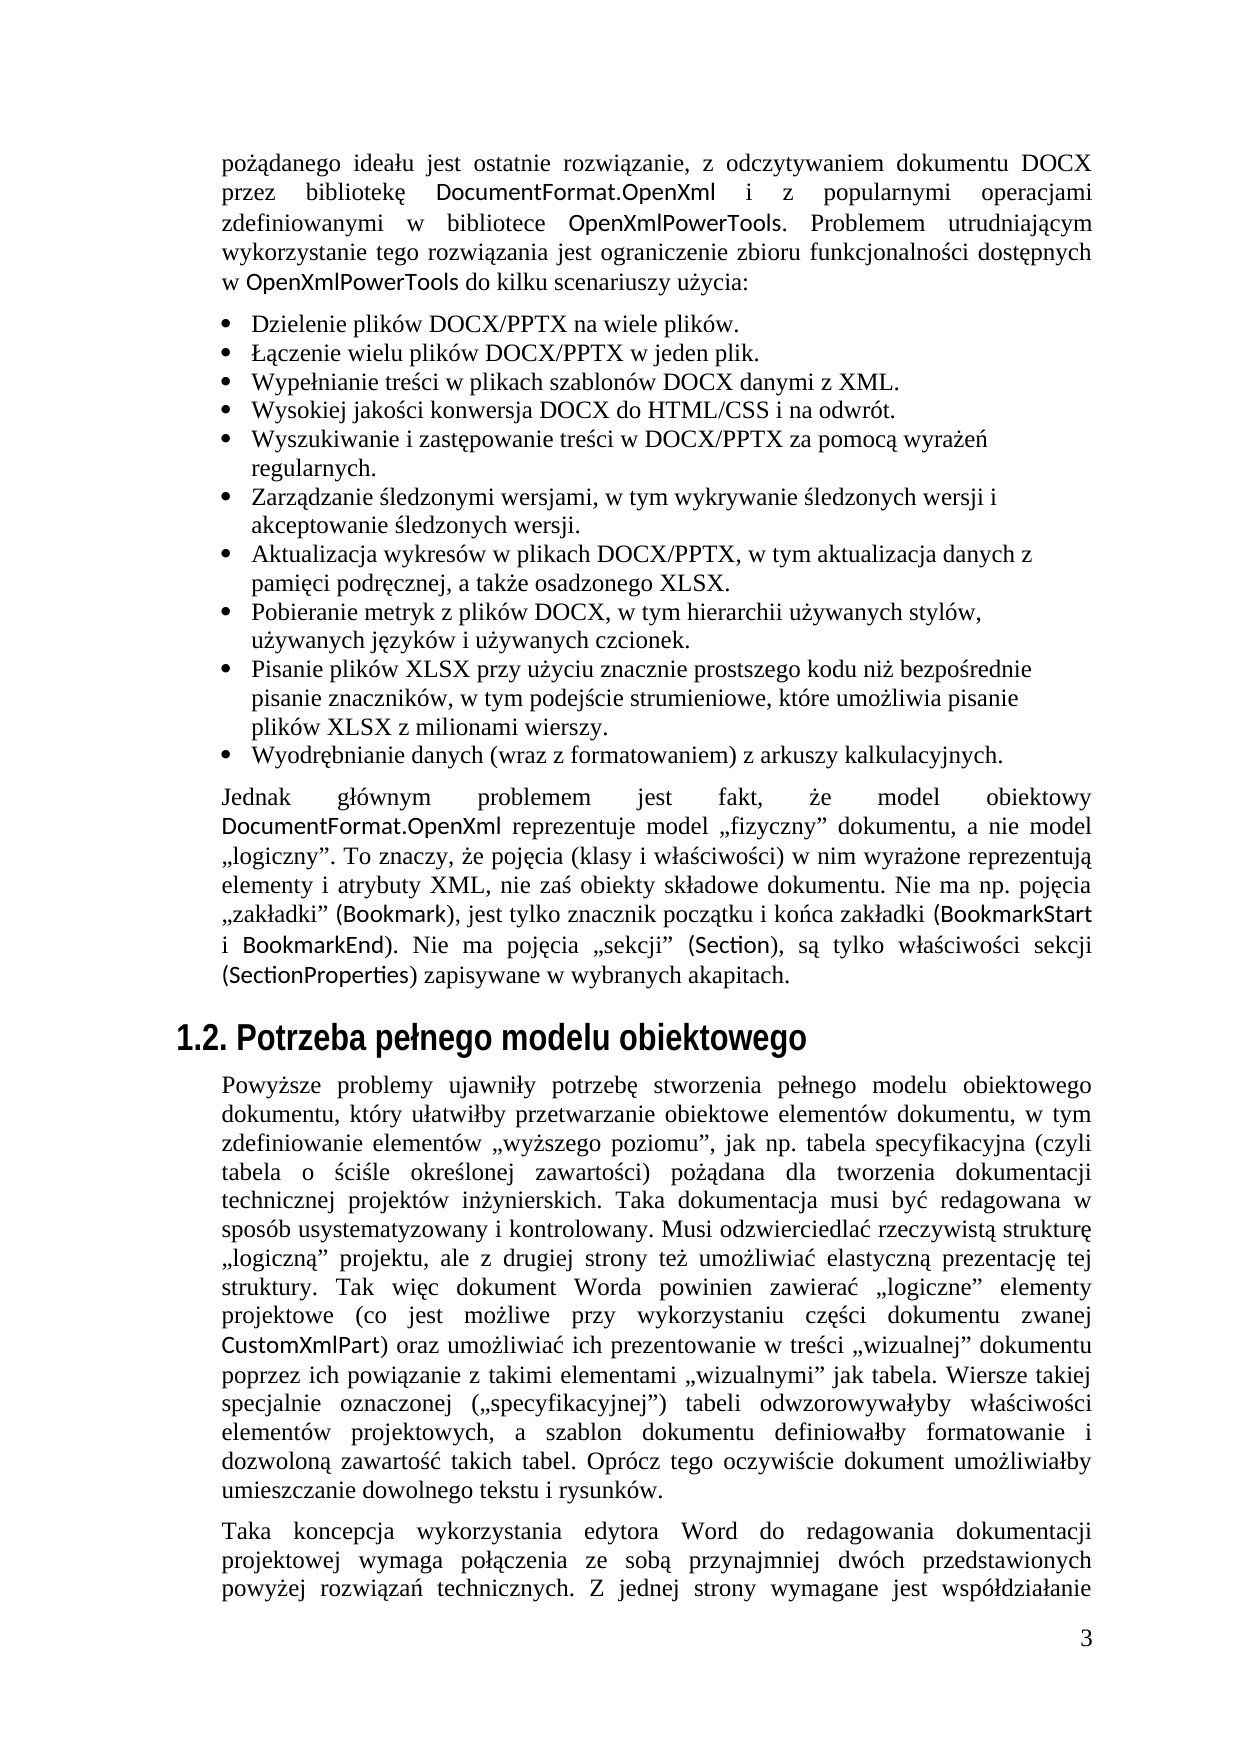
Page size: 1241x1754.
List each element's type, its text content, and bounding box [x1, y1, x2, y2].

list Wyszukiwanie i zastępowanie treści w DOCX/PPTX za pomocą wyrażeń regularnych. [221, 424, 1093, 482]
list Łączenie wielu plików DOCX/PPTX w jeden plik. [221, 338, 1093, 367]
subtitle Potrzeba pełnego modelu obiektowego [176, 1015, 1093, 1058]
list Wyodrębnianie danych (wraz z formatowaniem) z arkuszy kalkulacyjnych. [221, 740, 1093, 769]
list Wysokiej jakości konwersja DOCX do HTML/CSS i na odwrót. [221, 395, 1093, 424]
list Pisanie plików XLSX przy użyciu znacznie prostszego kodu niż bezpośrednie pisanie znaczników, w tym podejście strumieniowe, które umożliwia pisanie plików XLSX z milionami wierszy. [221, 654, 1093, 740]
text Jednak głównym problemem jest fakt, że model obiektowy DocumentFormat.OpenXml reprezentuje model „fizyczny” dokumentu, a nie model „logiczny”. To znaczy, że pojęcia (klasy i właściwości) w nim wyrażone reprezentują elementy i atrybuty XML, nie zaś obiekty składowe dokumentu. Nie ma np. pojęcia „zakładki” (Bookmark), jest tylko znacznik początku i końca zakładki (BookmarkStart i BookmarkEnd). Nie ma pojęcia „sekcji” (Section), są tylko właściwości sekcji (SectionProperties) zapisywane w wybranych akapitach. [221, 782, 1093, 990]
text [221, 1516, 1093, 1602]
list Wypełnianie treści w plikach szablonów DOCX danymi z XML. [221, 367, 1093, 395]
list Dzielenie plików DOCX/PPTX na wiele plików. [221, 309, 1093, 338]
text Powyższe problemy ujawniły potrzebę stworzenia pełnego modelu obiektowego dokumentu, który ułatwiłby przetwarzanie obiektowe elementów dokumentu, w tym zdefiniowanie elementów „wyższego poziomu”, jak np. tabela specyfikacyjna (czyli tabela o ściśle określonej zawartości) pożądana dla tworzenia dokumentacji technicznej projektów inżynierskich. Taka dokumentacja musi być redagowana w sposób usystematyzowany i kontrolowany. Musi odzwierciedlać rzeczywistą strukturę „logiczną” projektu, ale z drugiej strony też umożliwiać elastyczną prezentację tej struktury. Tak więc dokument Worda powinien zawierać „logiczne” elementy projektowe (co jest możliwe przy wykorzystaniu części dokumentu zwanej CustomXmlPart) oraz umożliwiać ich prezentowanie w treści „wizualnej” dokumentu poprzez ich powiązanie z takimi elementami „wizualnymi” jak tabela. Wiersze takiej specjalnie oznaczonej („specyfikacyjnej”) tabeli odwzorowywałyby właściwości elementów projektowych, a szablon dokumentu definiowałby formatowanie i dozwoloną zawartość takich tabel. Oprócz tego oczywiście dokument umożliwiałby umieszczanie dowolnego tekstu i rysunków. [221, 1071, 1093, 1503]
list Zarządzanie śledzonymi wersjami, w tym wykrywanie śledzonych wersji i akceptowanie śledzonych wersji. [221, 482, 1093, 539]
list Aktualizacja wykresów w plikach DOCX/PPTX, w tym aktualizacja danych z pamięci podręcznej, a także osadzonego XLSX. [221, 539, 1093, 597]
list Pobieranie metryk z plików DOCX, w tym hierarchii używanych stylów, używanych języków i używanych czcionek. [221, 597, 1093, 654]
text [221, 148, 1093, 297]
